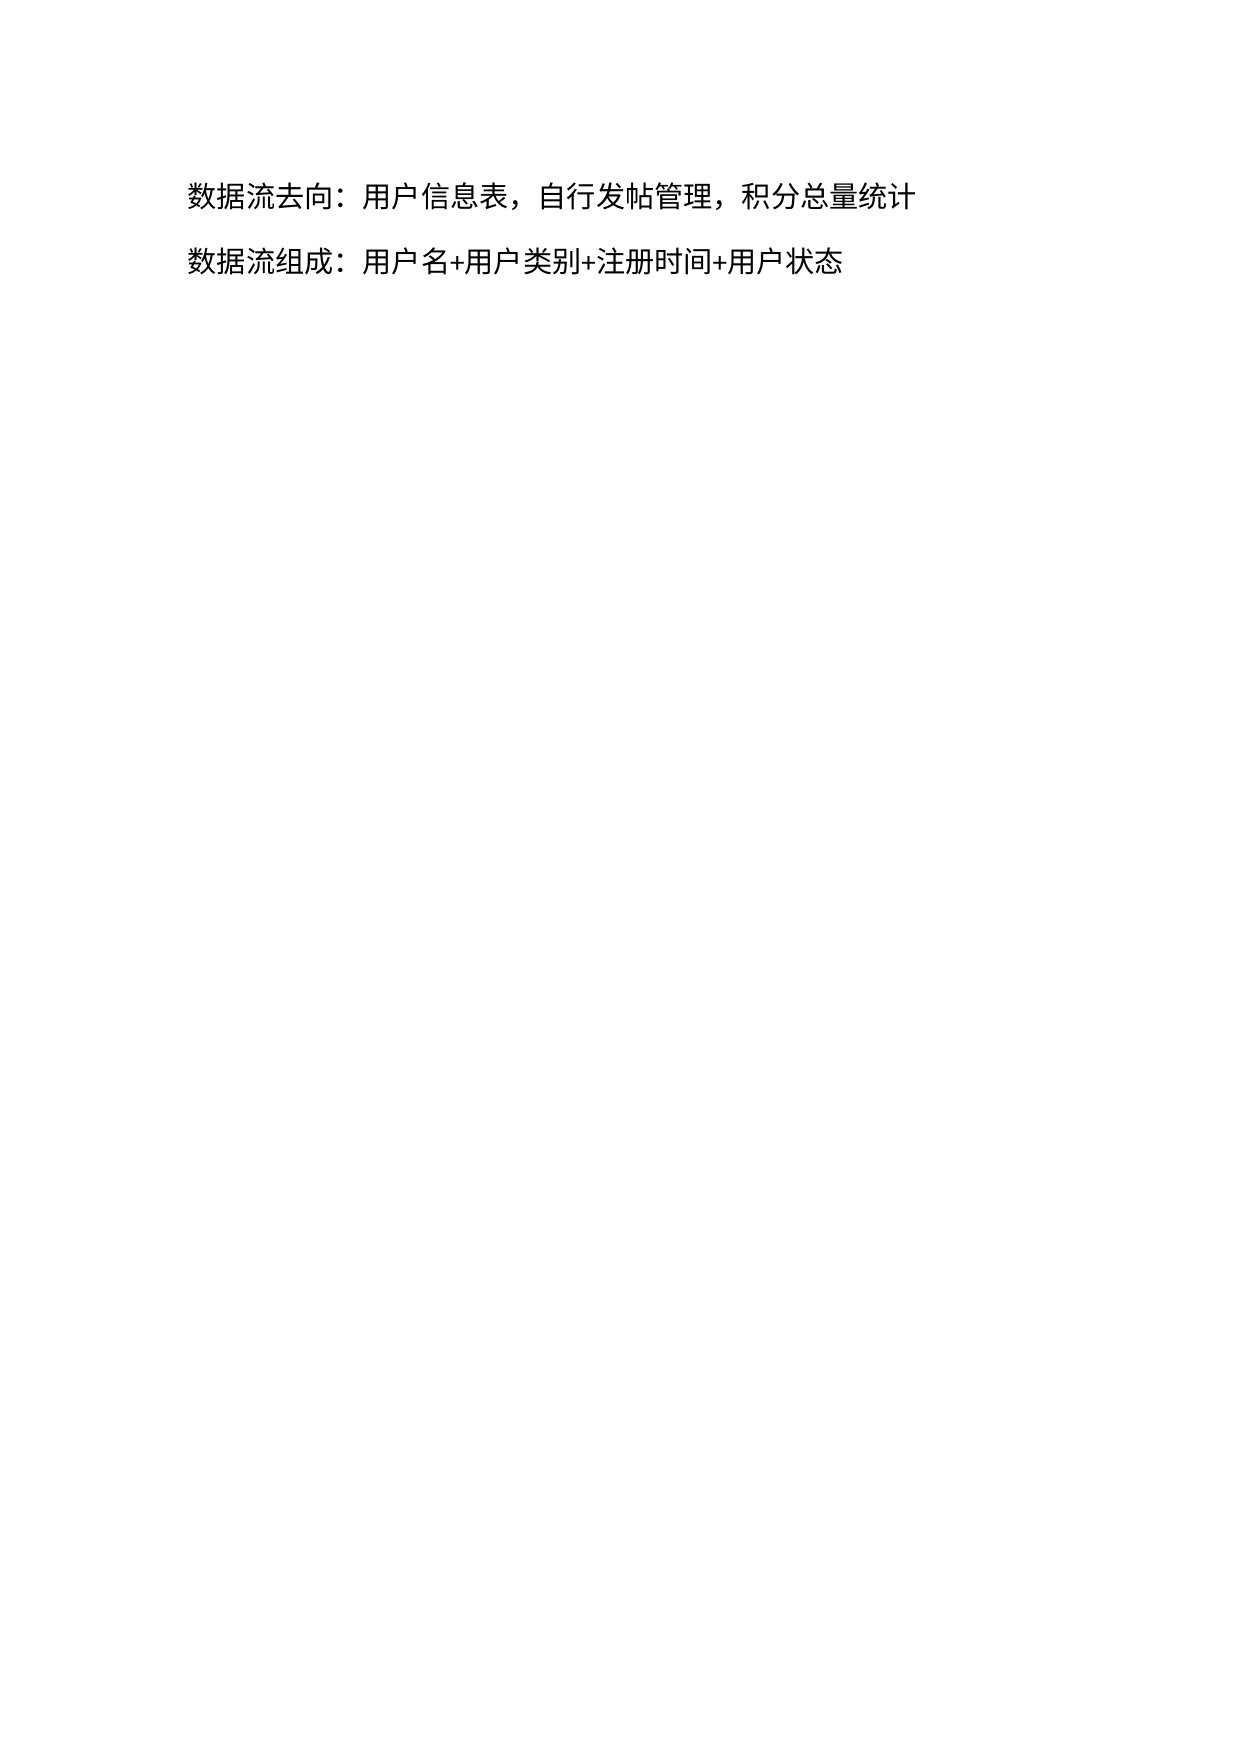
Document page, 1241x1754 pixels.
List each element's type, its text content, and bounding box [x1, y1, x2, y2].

text 数据流去向：用户信息表，自行发帖管理，积分总量统计 [187, 162, 1053, 227]
text 数据流组成：用户名+用户类别+注册时间+用户状态 [187, 227, 1053, 292]
